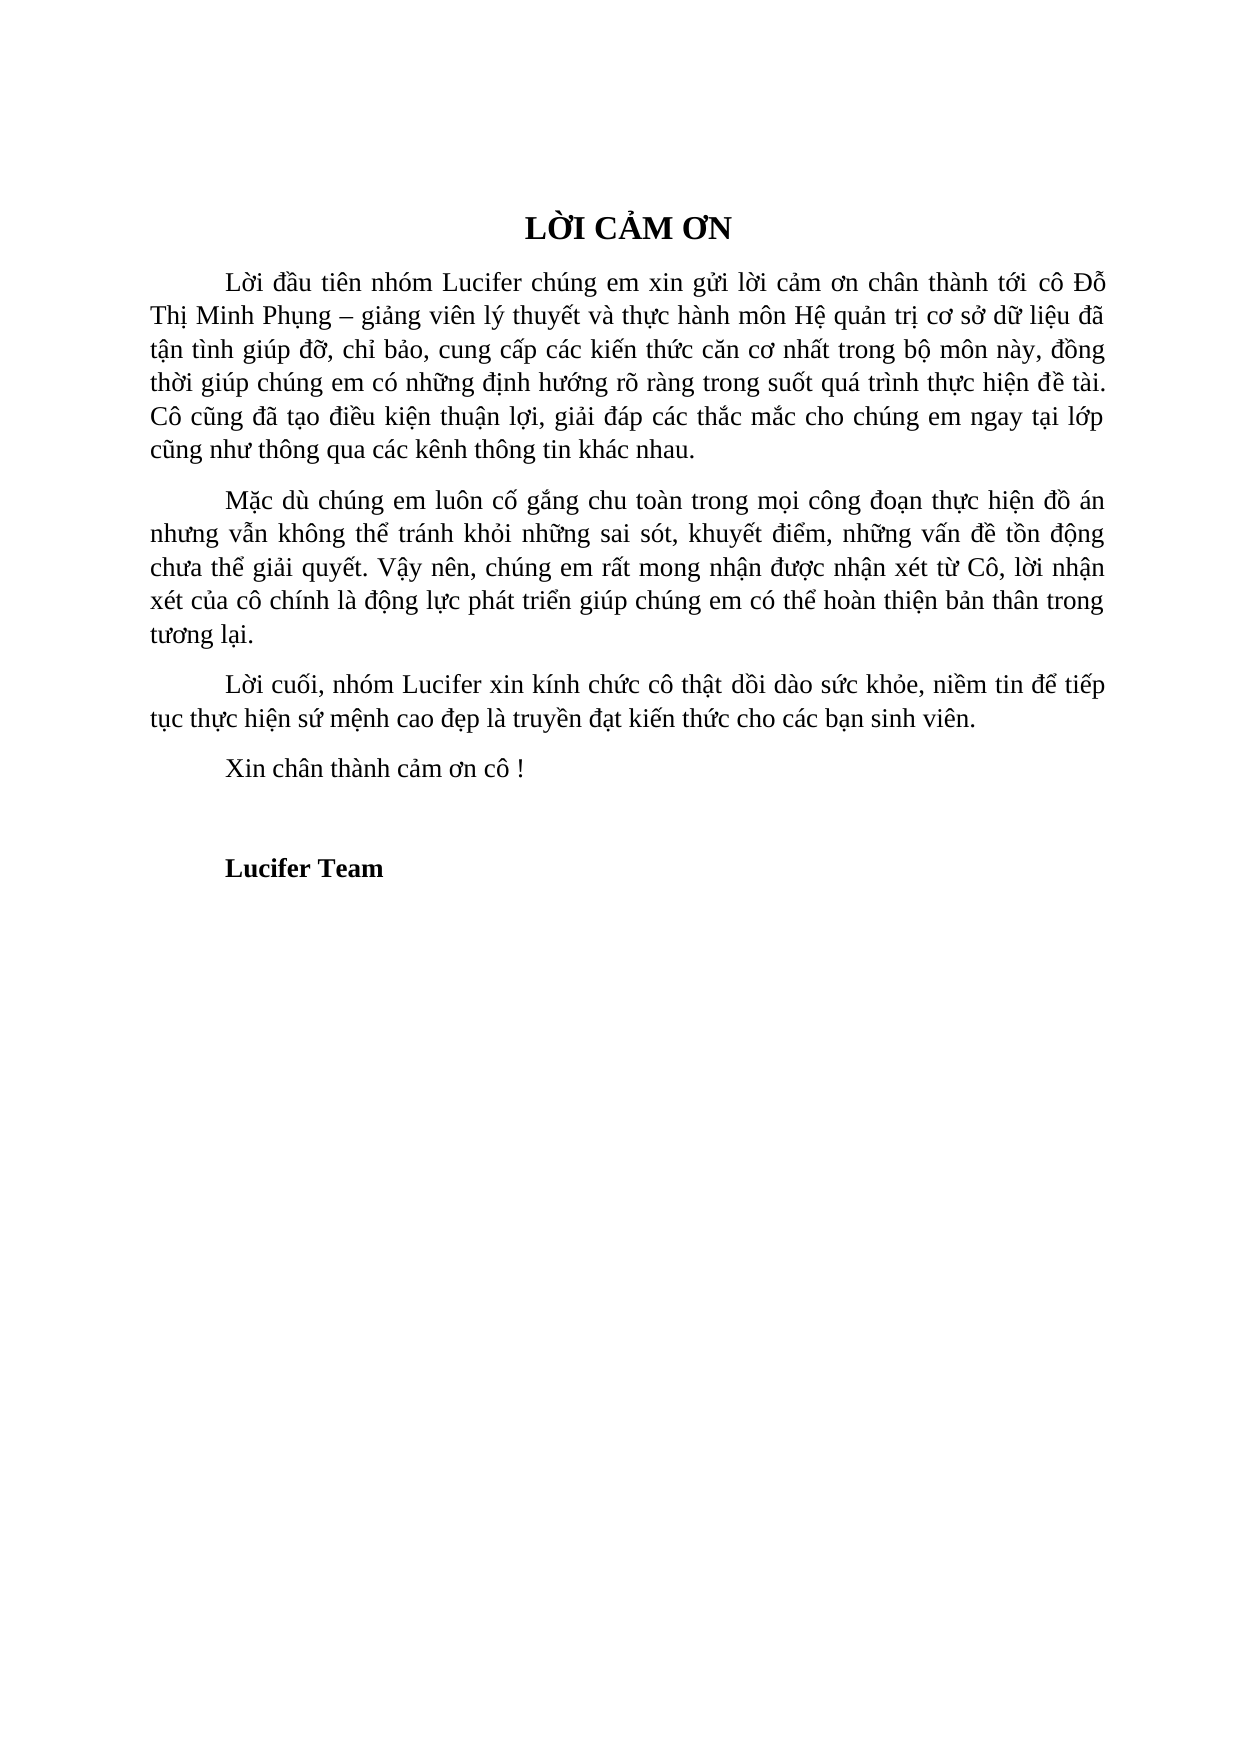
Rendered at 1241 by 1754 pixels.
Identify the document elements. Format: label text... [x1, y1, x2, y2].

text LỜI CẢM ƠN [150, 208, 1106, 246]
text Lời cuối, nhóm Lucifer xin kính chức cô thật dồi dào sức khỏe, niềm tin để tiếp tục thực hiện sứ mệnh cao đẹp là truyền đạt kiến thức cho các bạn sinh viên. [150, 668, 1106, 733]
text Lucifer Team [150, 852, 1106, 883]
text Xin chân thành cảm ơn cô ! [150, 752, 1106, 783]
text Mặc dù chúng em luôn cố gắng chu toàn trong mọi công đoạn thực hiện đồ án nhưng vẫn không thể tránh khỏi những sai sót, khuyết điểm, những vấn đề tồn động chưa thể giải quyết. Vậy nên, chúng em rất mong nhận được nhận xét từ Cô, lời nhận xét của cô chính là động lực phát triển giúp chúng em có thể hoàn thiện bản thân trong tương lại. [150, 484, 1106, 649]
text Lời đầu tiên nhóm Lucifer chúng em xin gửi lời cảm ơn chân thành tới cô Đỗ Thị Minh Phụng – giảng viên lý thuyết và thực hành môn Hệ quản trị cơ sở dữ liệu đã tận tình giúp đỡ, chỉ bảo, cung cấp các kiến thức căn cơ nhất trong bộ môn này, đồng thời giúp chúng em có những định hướng rõ ràng trong suốt quá trình thực hiện đề tài. Cô cũng đã tạo điều kiện thuận lợi, giải đáp các thắc mắc cho chúng em ngay tại lớp cũng như thông qua các kênh thông tin khác nhau. [150, 266, 1106, 465]
